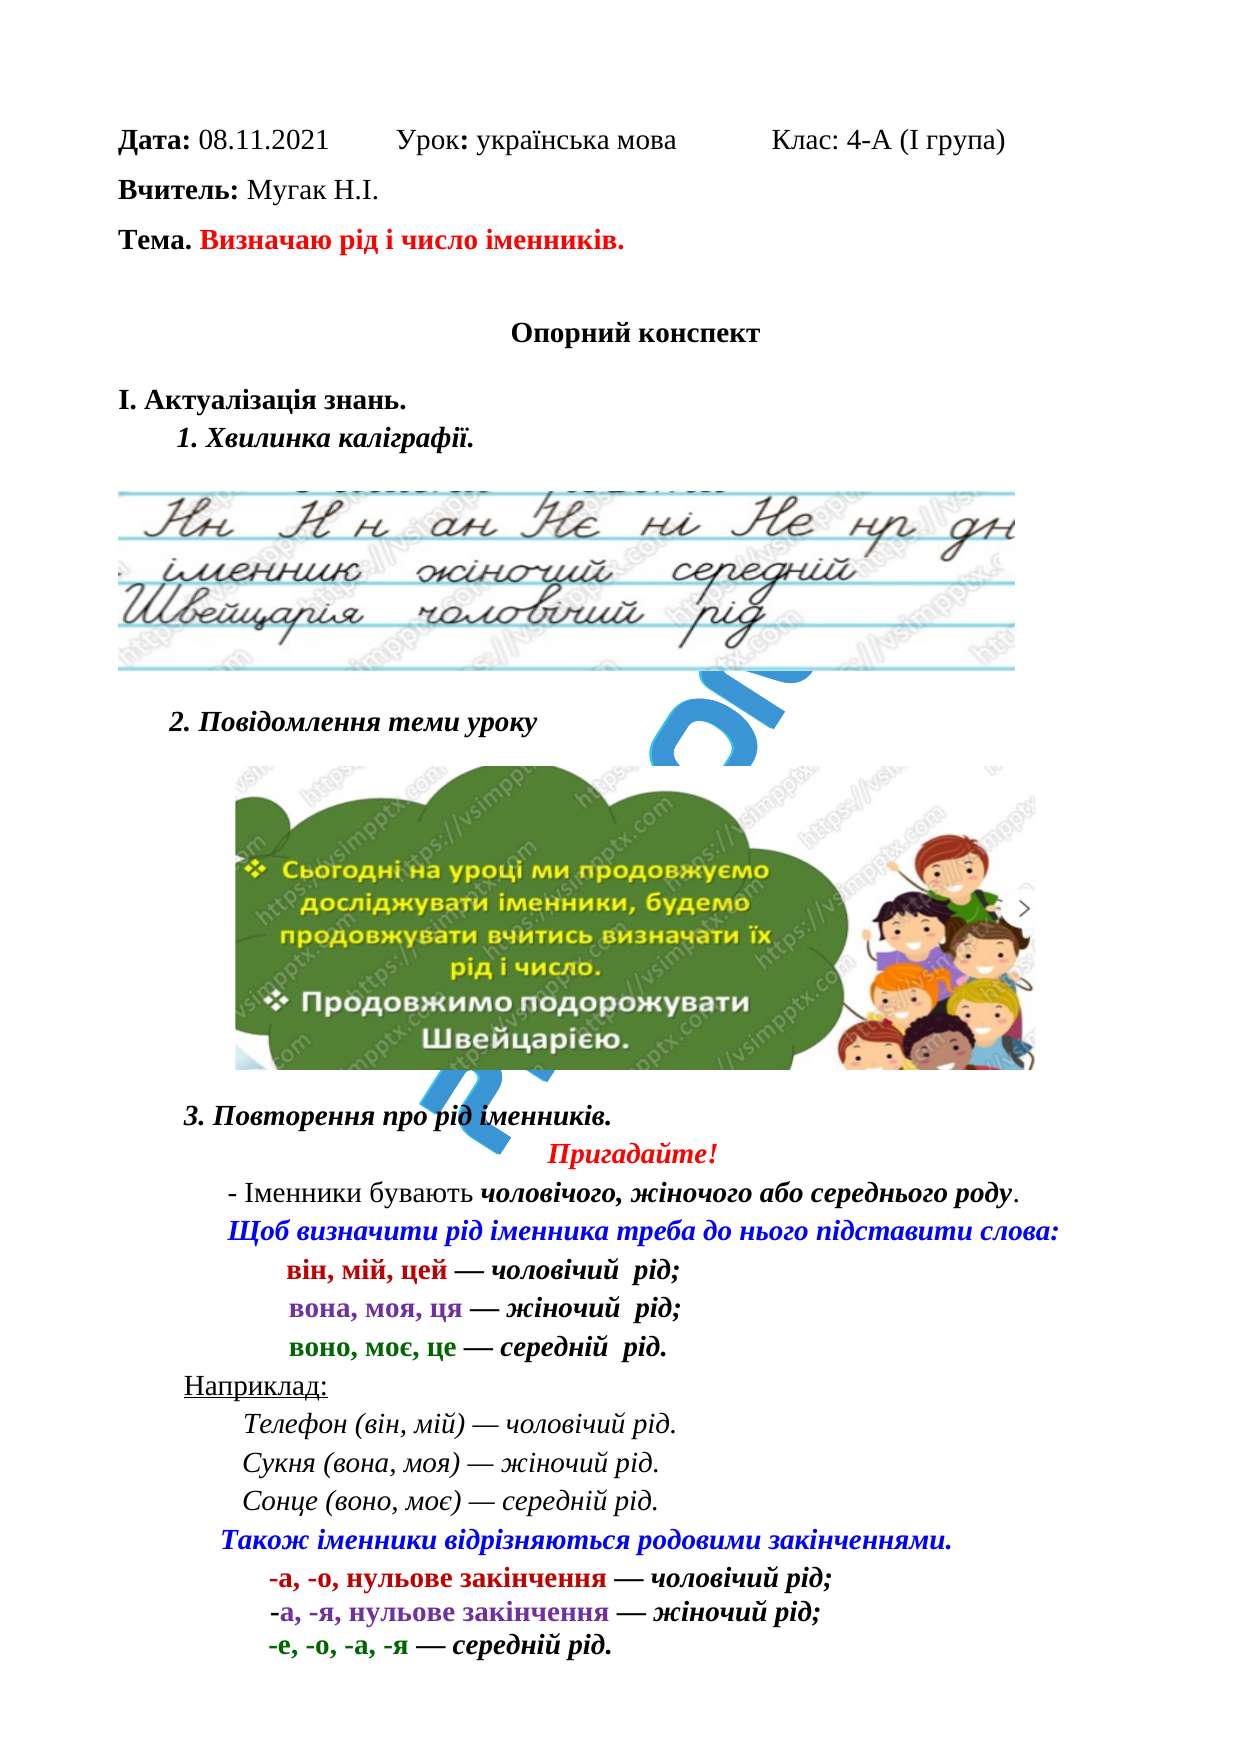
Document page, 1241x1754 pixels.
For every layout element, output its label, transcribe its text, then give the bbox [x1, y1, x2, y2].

text Також іменники відрізняються родовими закінченнями. [118, 1522, 1151, 1555]
text 2. Повідомлення теми уроку [118, 704, 1151, 738]
text Дата: 08.11.2021 Урок: українська мова Клас: 4-А (І група) [118, 122, 1151, 155]
picture [235, 766, 1036, 1070]
text Щоб визначити рід іменника треба до нього підставити слова: [118, 1213, 1151, 1247]
text -е, -о, -а, -я — середній рід. [117, 1627, 1152, 1661]
text Опорний конспект [120, 315, 1151, 348]
text -а, -я, нульове закінчення — жіночий рід; [157, 1594, 1152, 1627]
text Сонце (воно, моє) — середній рід. [118, 1483, 1151, 1517]
text І. Актуалізація знань. [118, 382, 1151, 415]
text - Іменники бувають чоловічого, жіночого або середнього роду. [118, 1175, 1151, 1208]
text Наприклад: [118, 1368, 1151, 1401]
text Телефон (він, мій) — чоловічий рід. [119, 1406, 1151, 1440]
text 1. Хвилинка каліграфії. [118, 420, 1151, 454]
text воно, моє, це — середній рід. [157, 1329, 1150, 1363]
text 3. Повторення про рід іменників. [118, 1098, 1151, 1131]
text Тема. Визначаю рід і число іменників. [118, 222, 1151, 256]
picture [118, 491, 1015, 671]
text -а, -о, нульове закінчення — чоловічий рід; [157, 1560, 1152, 1594]
text він, мій, цей — чоловічий рід; [157, 1252, 1150, 1286]
text Вчитель: Мугак Н.І. [118, 172, 1151, 206]
text Сукня (вона, моя) — жіночий рід. [118, 1445, 1151, 1478]
text Пригадайте! [118, 1136, 1151, 1170]
text вона, моя, ця — жіночий рід; [157, 1291, 1150, 1324]
